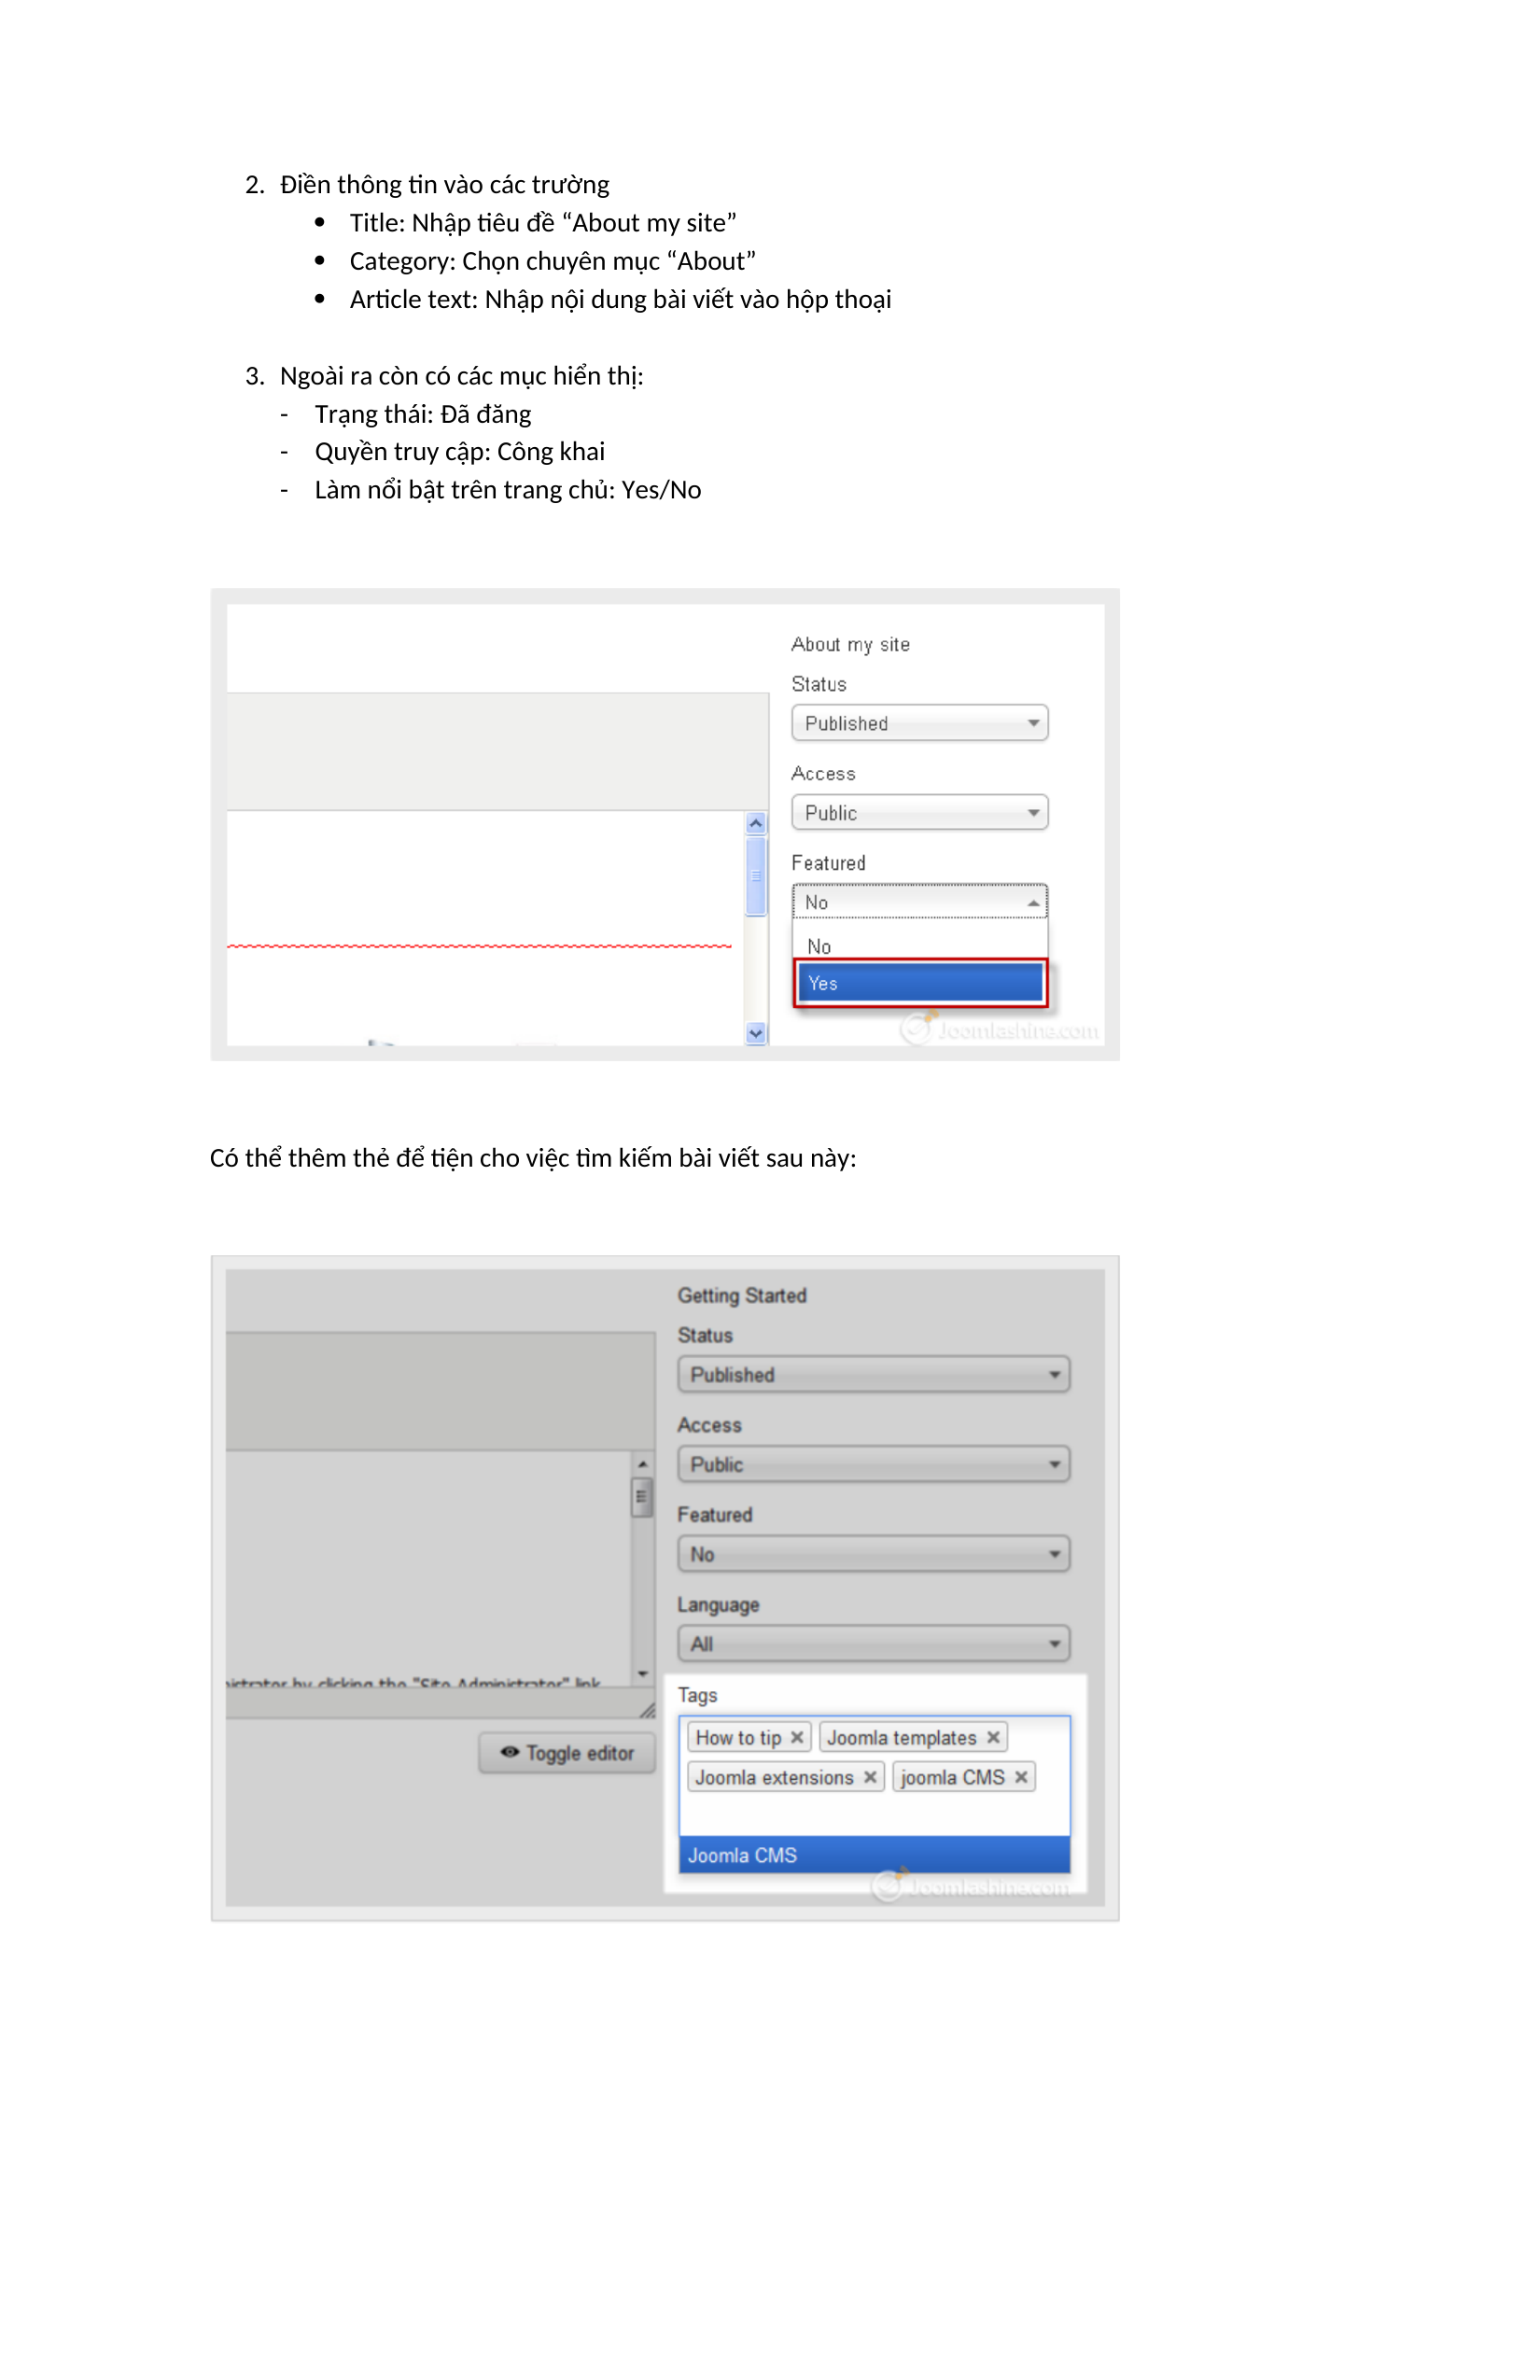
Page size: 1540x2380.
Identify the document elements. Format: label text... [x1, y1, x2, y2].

list Điền thông tin vào các trường [245, 167, 1400, 201]
list Trạng thái: Đã đăng [280, 397, 1400, 429]
list Category: Chọn chuyên mục “About” [315, 244, 1400, 277]
list Title: Nhập tiêu đề “About my site” [315, 205, 1400, 239]
list Làm nổi bật trên trang chủ: Yes/No [280, 473, 1400, 506]
list Quyền truy cập: Công khai [280, 435, 1400, 468]
list Article text: Nhập nội dung bài viết vào hộp thoại [315, 282, 1400, 315]
list Có thể thêm thẻ để tiện cho việc tìm kiếm bài viết sau này: [210, 1141, 1400, 1174]
picture [210, 1255, 1120, 1924]
list Ngoài ra còn có các mục hiển thị: [245, 358, 1400, 391]
picture [210, 588, 1120, 1061]
